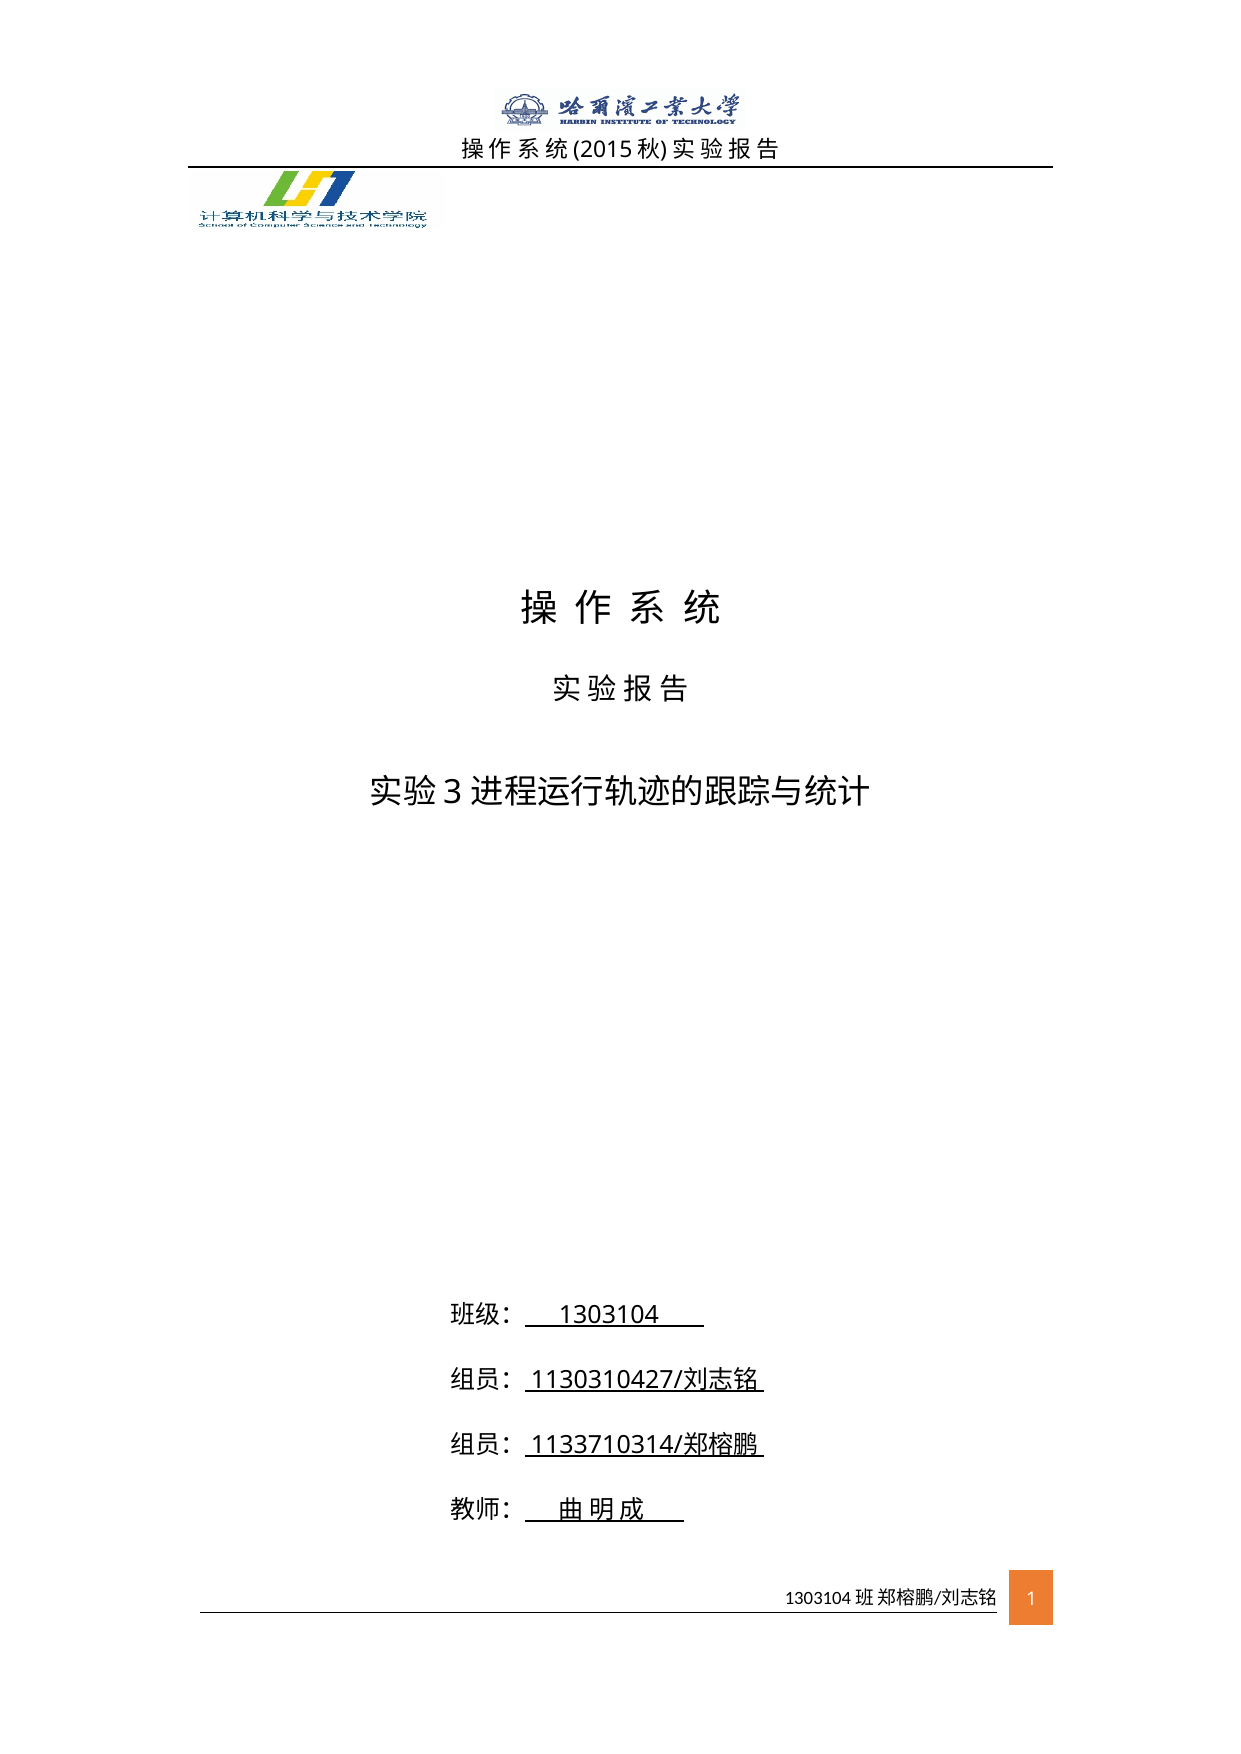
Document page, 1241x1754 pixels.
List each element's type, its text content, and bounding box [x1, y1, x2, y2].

text 组员： 1130310427/刘志铭 [406, 1345, 1053, 1410]
picture [493, 88, 747, 131]
text 组员： 1133710314/郑榕鹏 [406, 1410, 1053, 1475]
picture [187, 171, 446, 229]
text 班级： 1303104 [406, 1280, 1053, 1345]
text 操 作 系 统 [187, 573, 1053, 638]
text 实 验 报 告 [187, 654, 1053, 719]
text 实验3 进程运行轨迹的跟踪与统计 [187, 756, 1053, 821]
text 教师： 曲 明 成 [406, 1475, 1053, 1540]
